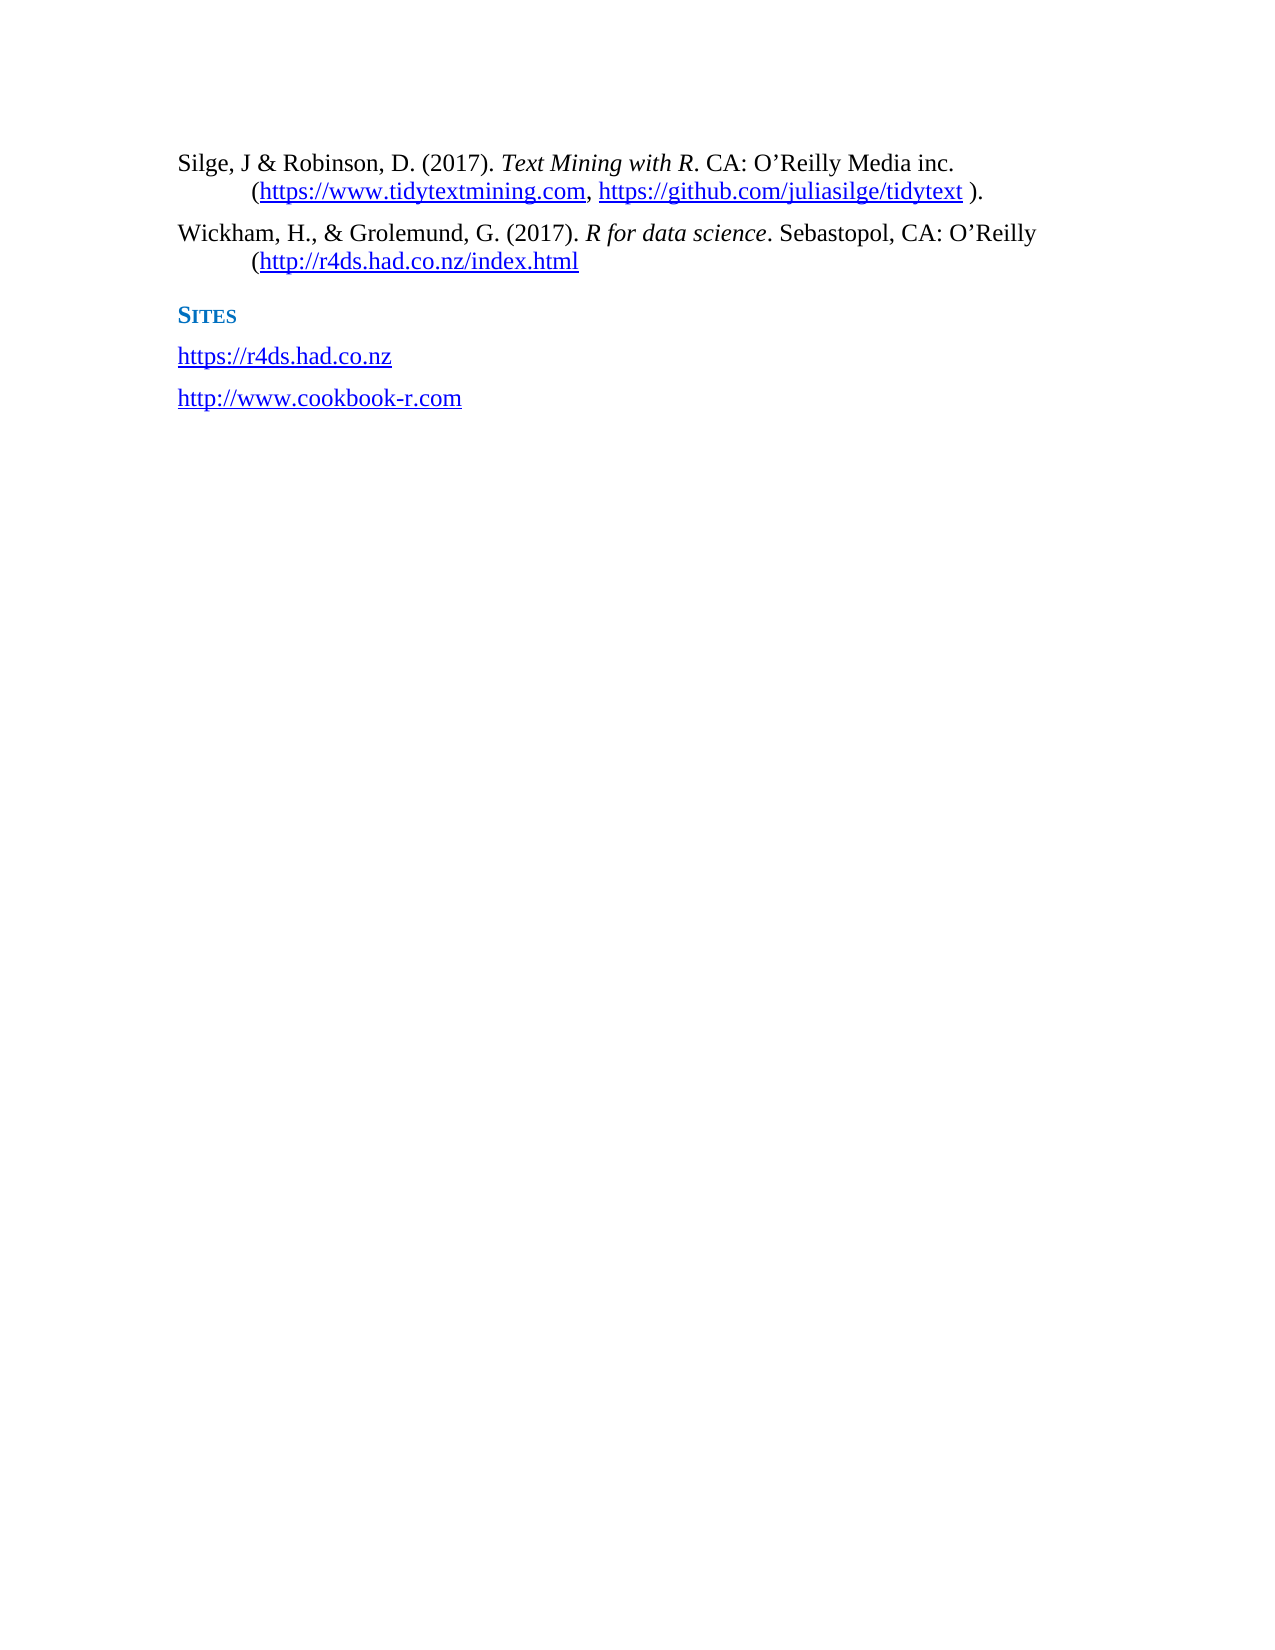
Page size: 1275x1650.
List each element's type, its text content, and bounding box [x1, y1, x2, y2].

text http://www.cookbook-r.com [177, 383, 1098, 411]
text https://r4ds.had.co.nz [177, 341, 1098, 370]
text Wickham, H., & Grolemund, G. (2017). R for data science. Sebastopol, CA: O’Reilly (http://r4ds.had.co.nz/index.html [177, 218, 1098, 275]
subtitle Sites [177, 300, 1098, 329]
